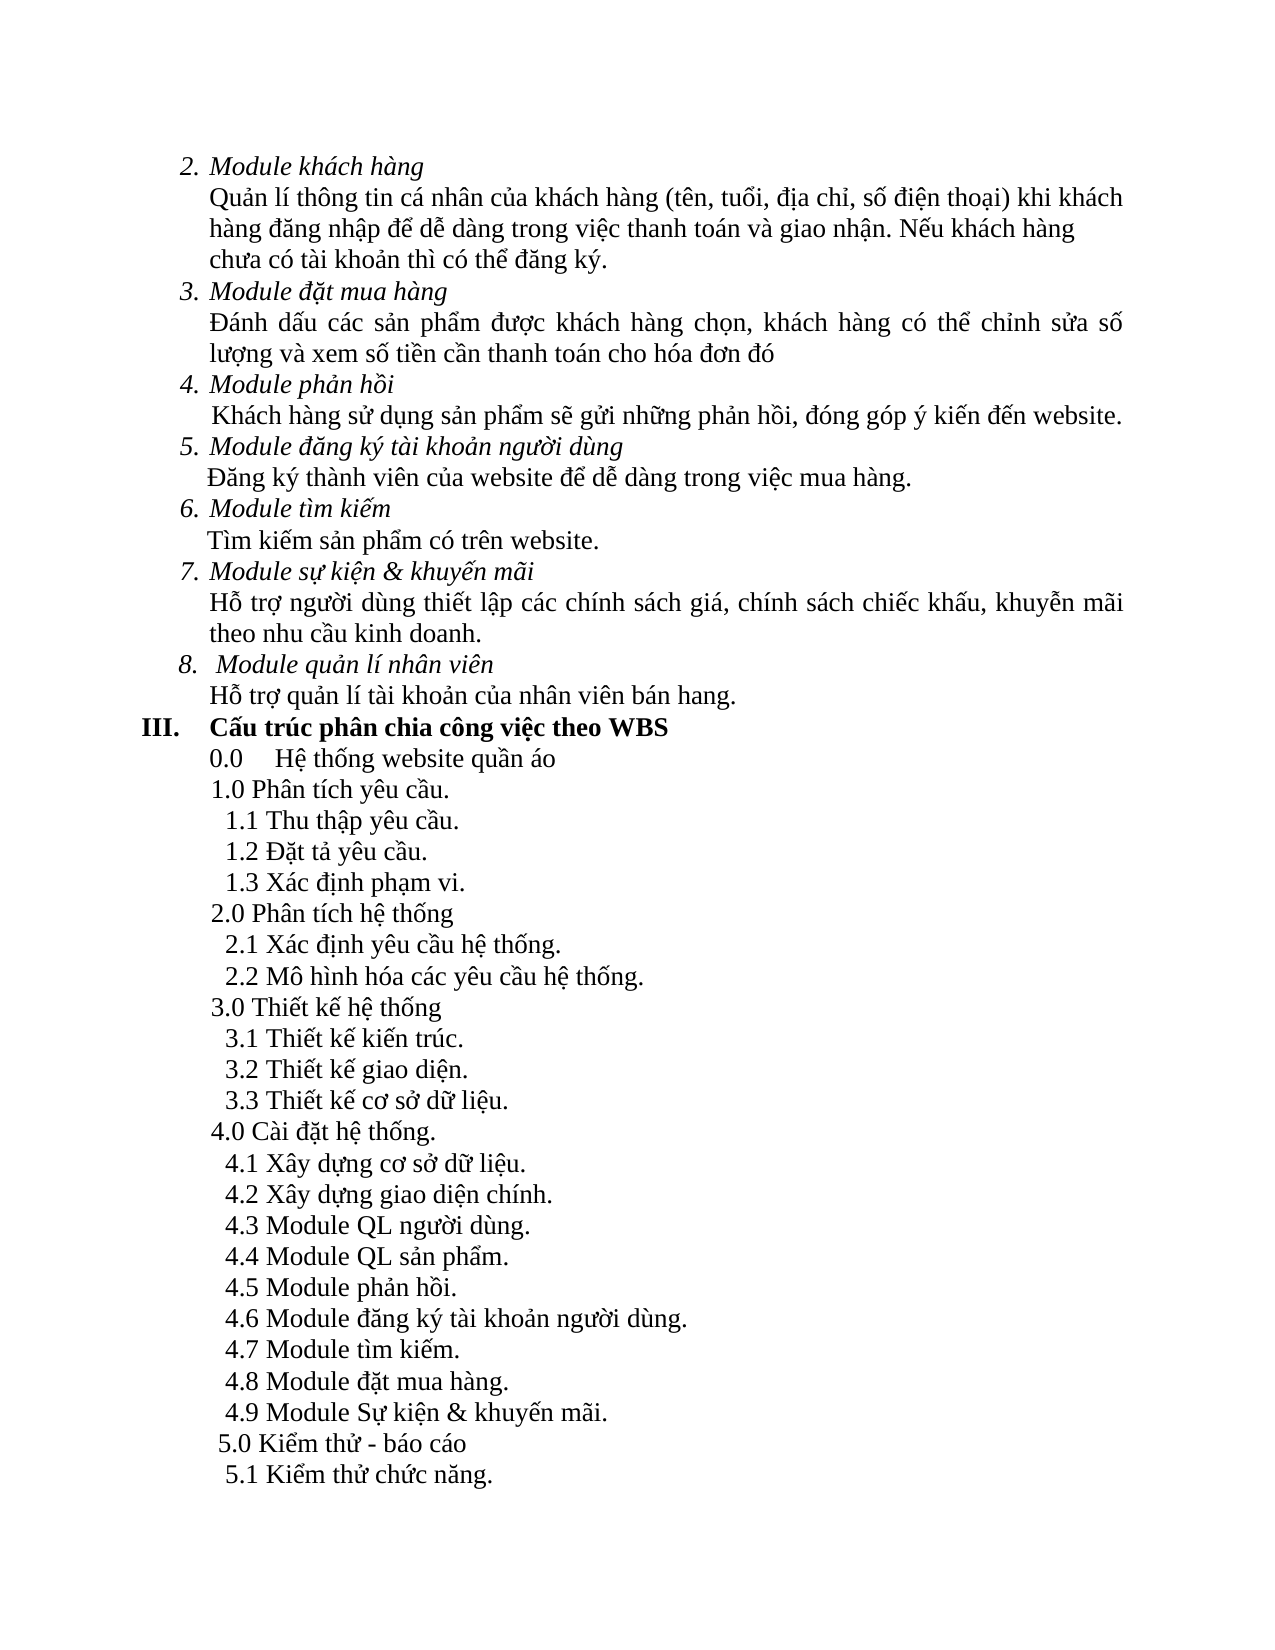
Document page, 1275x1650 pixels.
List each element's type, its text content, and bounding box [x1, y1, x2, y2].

text 4.4 Module QL sản phẩm. [150, 1240, 1125, 1271]
text 1.2 Đặt tả yêu cầu. [150, 835, 1125, 866]
text 4.6 Module đăng ký tài khoản người dùng. [150, 1302, 1125, 1333]
list Module tìm kiếm [179, 493, 1125, 524]
list Module đăng ký tài khoản người dùng [179, 430, 1125, 461]
text 4.5 Module phản hồi. [150, 1271, 1125, 1302]
list Module phản hồi [179, 368, 1125, 399]
text 4.3 Module QL người dùng. [150, 1209, 1125, 1240]
text 3.2 Thiết kế giao diện. [150, 1053, 1125, 1084]
text 2.1 Xác định yêu cầu hệ thống. [150, 929, 1125, 960]
list Hệ thống website quần áo [209, 742, 1125, 773]
text 5.1 Kiểm thử chức năng. [150, 1458, 1125, 1489]
text Đánh dấu các sản phẩm được khách hàng chọn, khách hàng có thể chỉnh sửa số lượng và xem số tiền cần thanh toán cho hóa đơn đó [209, 306, 1125, 368]
text Hỗ trợ quản lí tài khoản của nhân viên bán hang. [209, 679, 1125, 711]
text Khách hàng sử dụng sản phẩm sẽ gửi những phản hồi, đóng góp ý kiến đến website. [150, 399, 1125, 430]
text 4.7 Module tìm kiếm. [150, 1333, 1125, 1365]
text 3.1 Thiết kế kiến trúc. [150, 1022, 1125, 1053]
text 1.0 Phân tích yêu cầu. [150, 773, 1125, 804]
text 4.2 Xây dựng giao diện chính. [150, 1178, 1125, 1209]
list Module khách hàng Quản lí thông tin cá nhân của khách hàng (tên, tuổi, địa chỉ, số điện thoại) khi khách hàng đăng nhập để dễ dàng trong việc thanh toán và giao nhận. Nếu khách hàng chưa có tài khoản thì có thể đăng ký. [179, 150, 1125, 274]
text 4.1 Xây dựng cơ sở dữ liệu. [150, 1147, 1125, 1178]
text 4.9 Module Sự kiện & khuyến mãi. 5.0 Kiểm thử - báo cáo [150, 1396, 1125, 1458]
text Hỗ trợ người dùng thiết lập các chính sách giá, chính sách chiếc khấu, khuyễn mãi theo nhu cầu kinh doanh. [209, 586, 1125, 648]
text 1.3 Xác định phạm vi. [150, 866, 1125, 897]
text Tìm kiếm sản phẩm có trên website. [179, 524, 1125, 555]
list Module quản lí nhân viên [178, 648, 1125, 679]
list Cấu trúc phân chia công việc theo WBS [179, 711, 1125, 742]
text Đăng ký thành viên của website để dễ dàng trong việc mua hàng. [150, 461, 1125, 493]
text 3.3 Thiết kế cơ sở dữ liệu. [150, 1084, 1125, 1116]
list Module sự kiện & khuyến mãi [179, 555, 1125, 586]
text 2.0 Phân tích hệ thống [150, 897, 1125, 929]
text 4.8 Module đặt mua hàng. [150, 1365, 1125, 1396]
text 4.0 Cài đặt hệ thống. [150, 1116, 1125, 1147]
text 3.0 Thiết kế hệ thống [150, 991, 1125, 1022]
list Module đặt mua hàng [179, 274, 1125, 306]
text 2.2 Mô hình hóa các yêu cầu hệ thống. [150, 960, 1125, 991]
text 1.1 Thu thập yêu cầu. [150, 804, 1125, 835]
